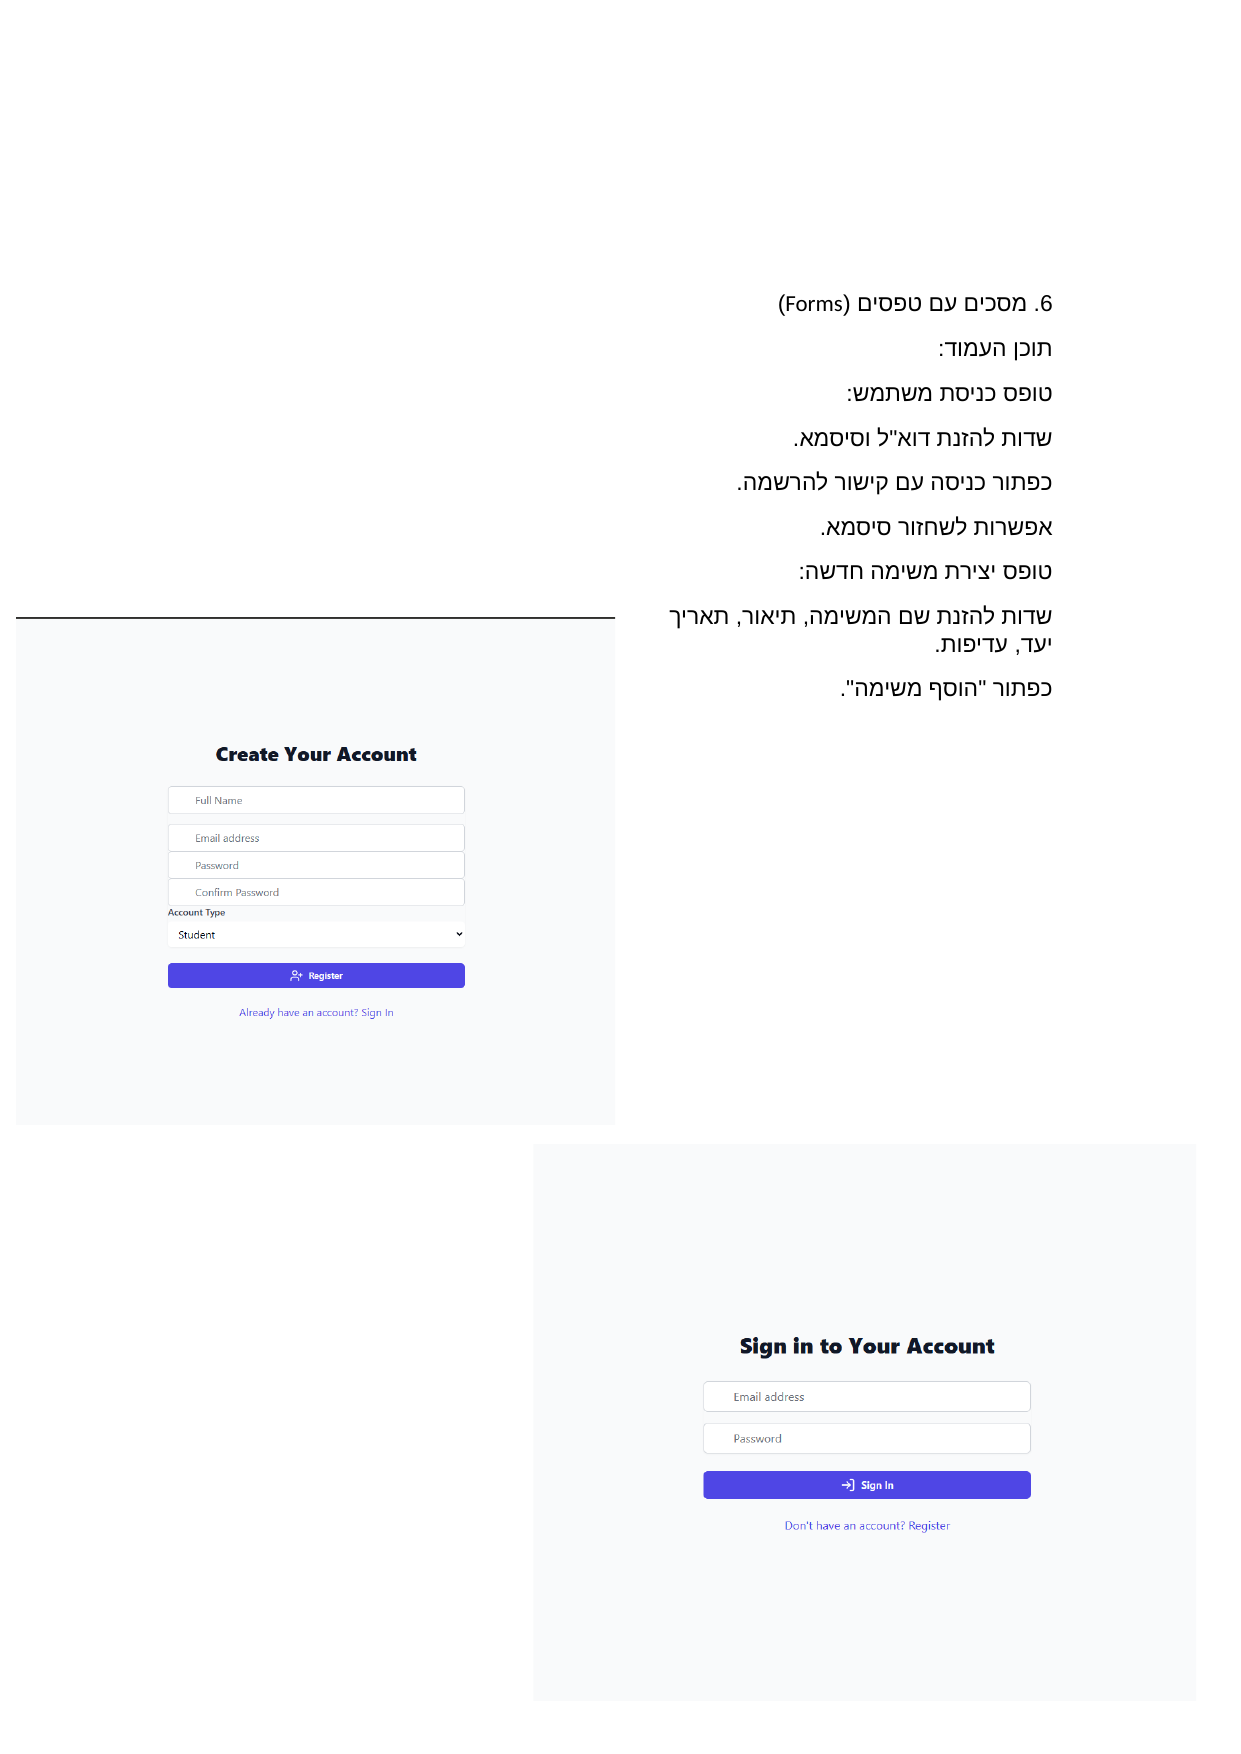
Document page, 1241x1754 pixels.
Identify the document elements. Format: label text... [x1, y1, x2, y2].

text אפשרות לשחזור סיסמא. [187, 514, 1053, 540]
text כפתור כניסה עם קישור להרשמה. [187, 469, 1053, 496]
text שדות להזנת שם המשימה, תיאור, תאריך יעד, עדיפות. [187, 603, 1053, 657]
text שדות להזנת דוא"ל וסיסמא. [187, 424, 1053, 451]
text טופס יצירת משימה חדשה: [187, 558, 1053, 585]
text תוכן העמוד: [187, 335, 1053, 362]
text 6. מסכים עם טפסים (Forms) [187, 289, 1053, 317]
text טופס כניסת משתמש: [187, 380, 1053, 406]
picture [533, 1144, 1197, 1701]
picture [16, 617, 616, 1125]
text כפתור "הוסף משימה". [616, 675, 1053, 702]
